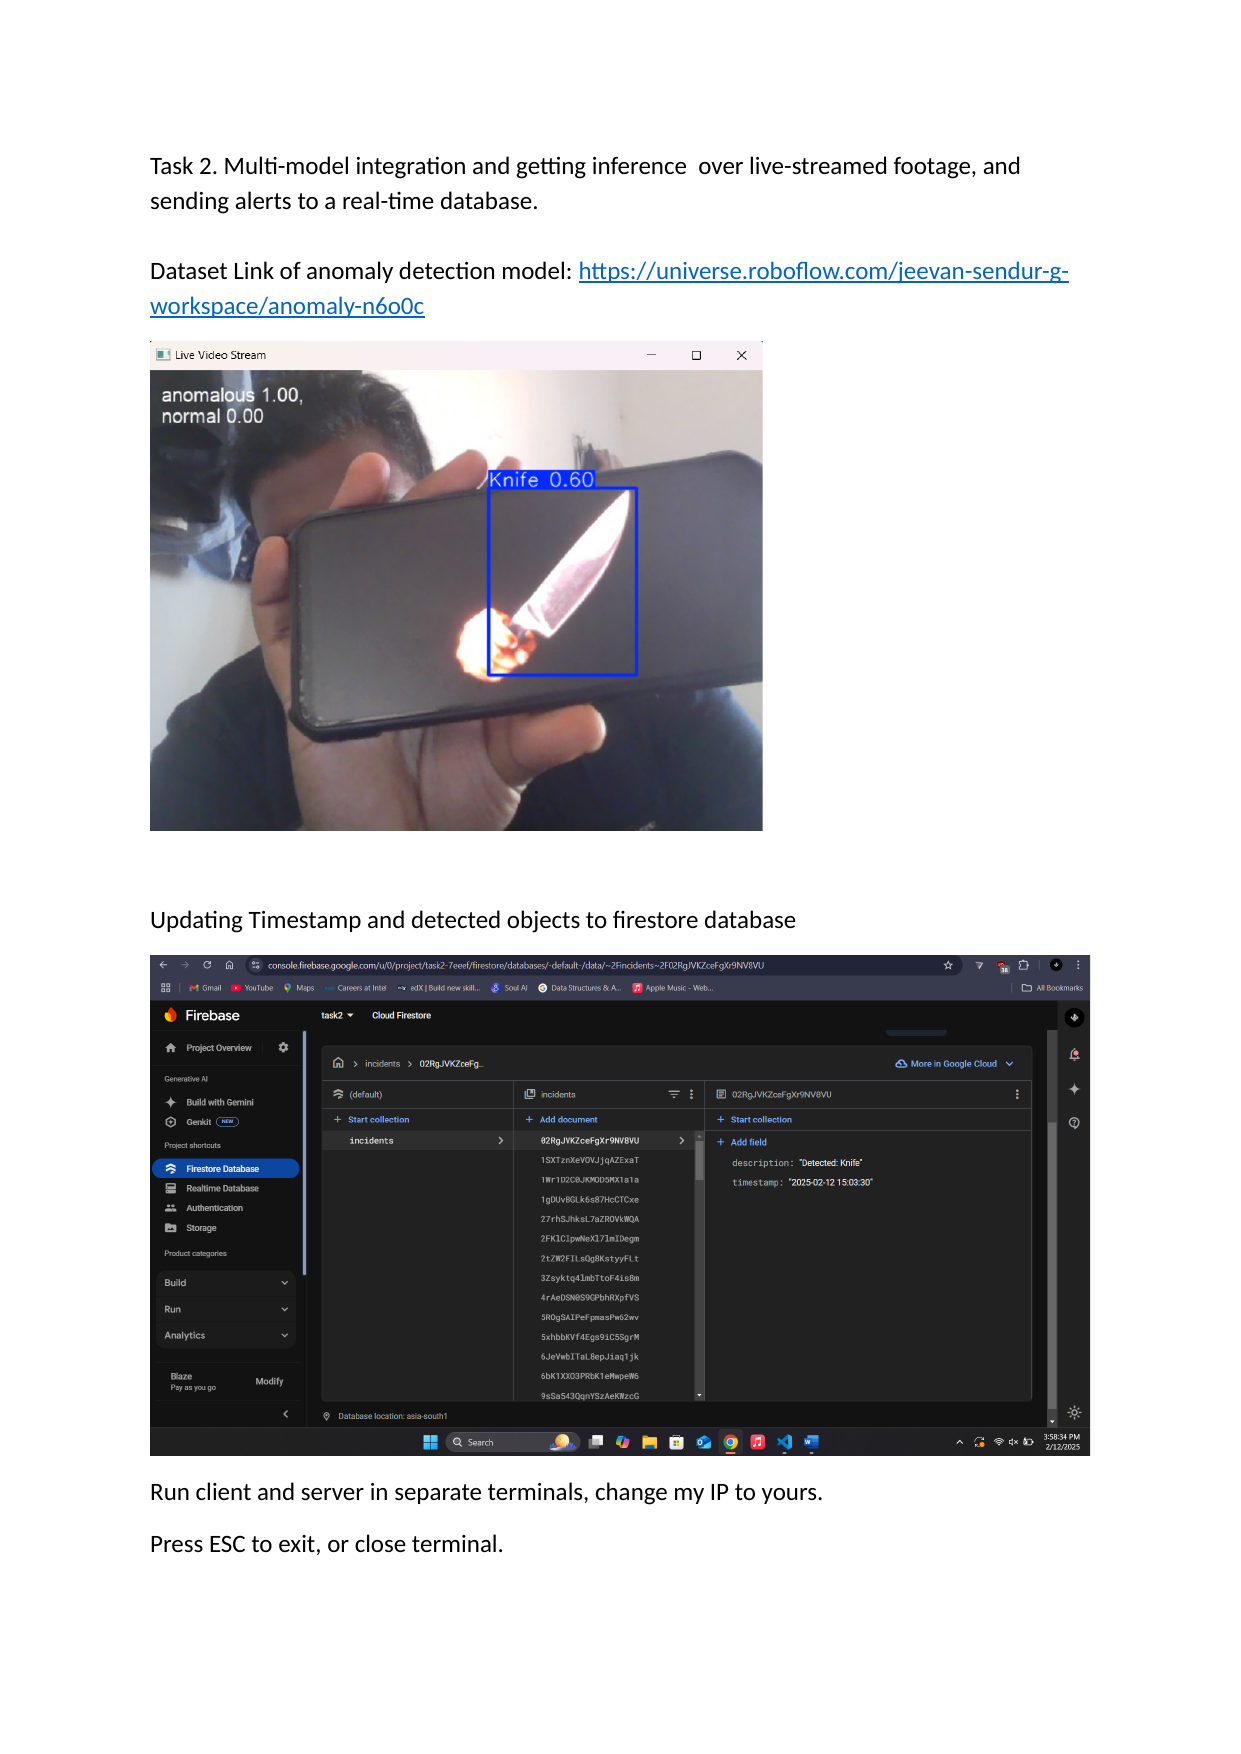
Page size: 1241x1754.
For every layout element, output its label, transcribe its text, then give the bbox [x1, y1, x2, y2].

text Run client and server in separate terminals, change my IP to yours. [150, 1477, 1090, 1507]
picture [150, 341, 763, 831]
text Updating Timestamp and detected objects to firestore database [150, 904, 1090, 934]
picture [150, 955, 1091, 1456]
text Task 2. Multi-model integration and getting inference over live-streamed footage, and sending alerts to a real-time database. Dataset Link of anomaly detection model: https://universe.roboflow.com/jeevan-sendur-g-workspace/anomaly-n6o0c [150, 150, 1090, 321]
text Press ESC to exit, or close terminal. [150, 1528, 1090, 1559]
